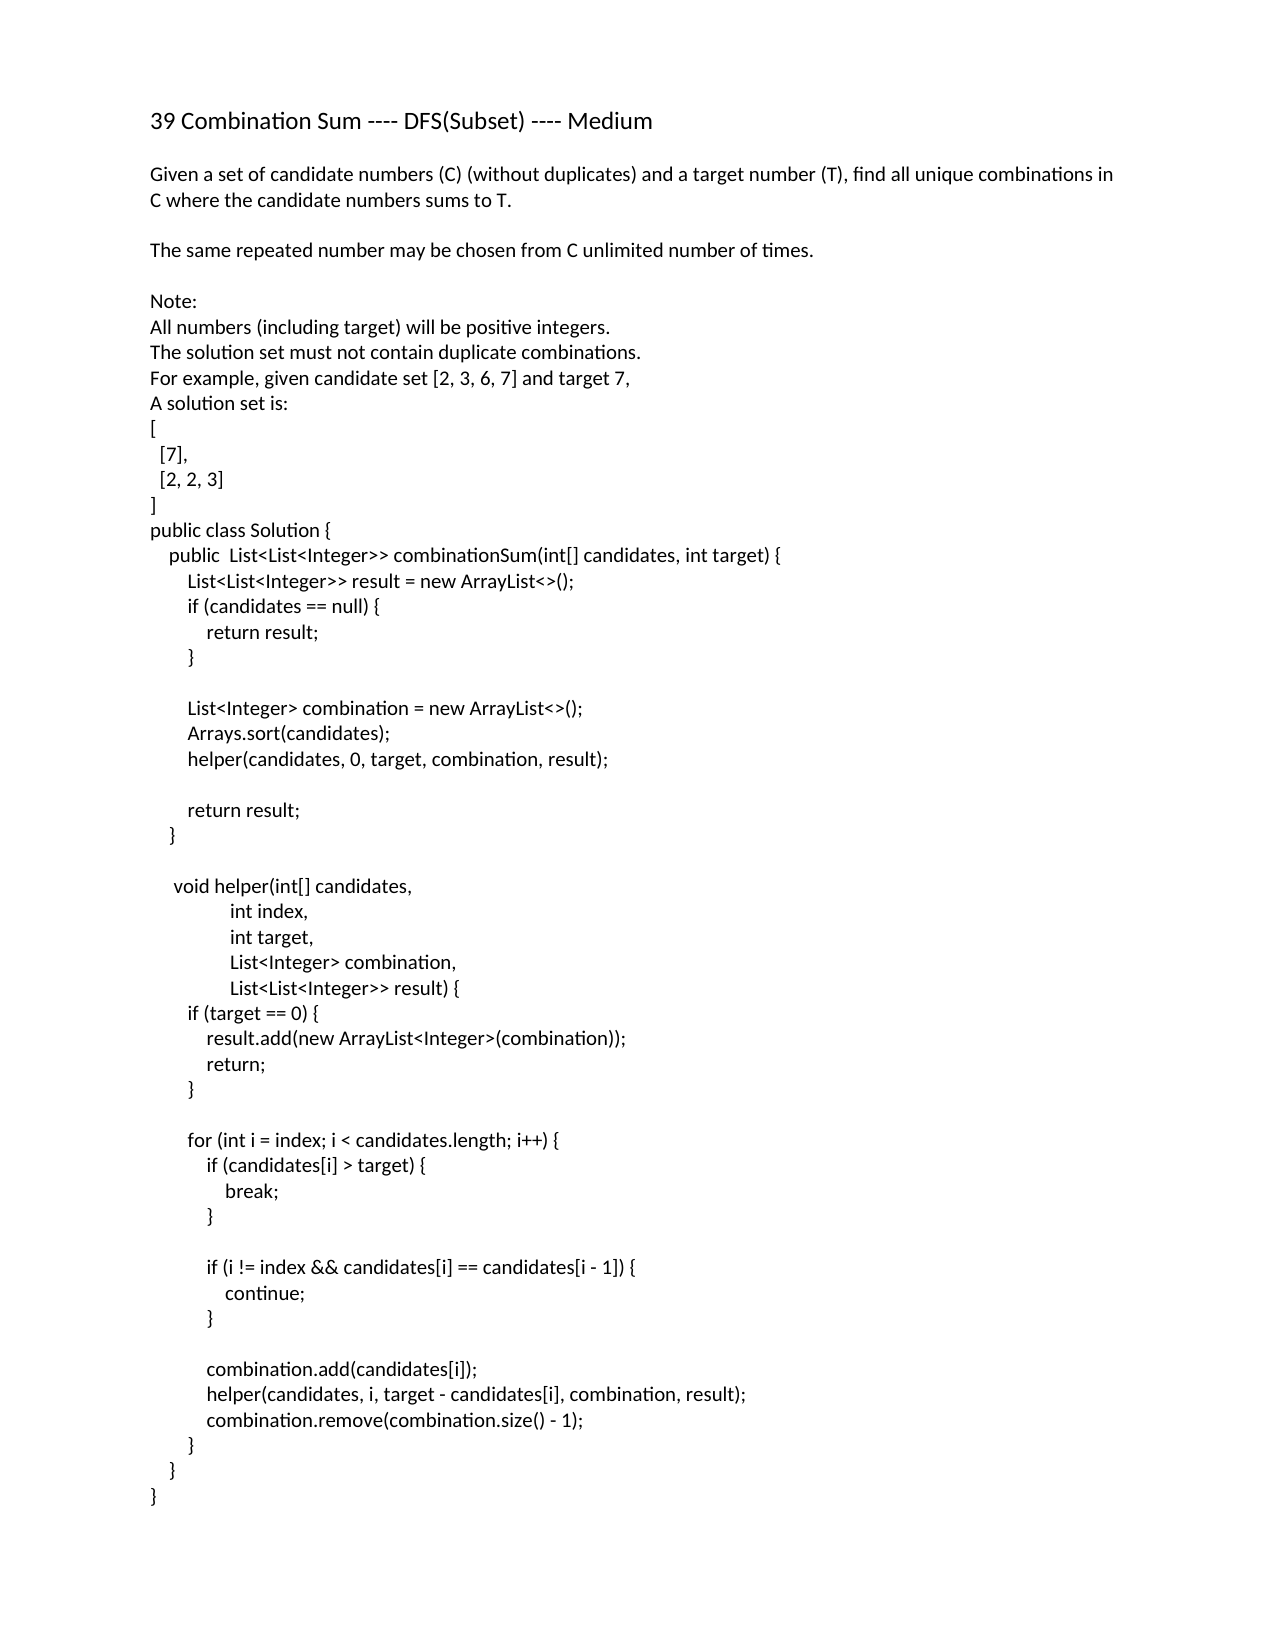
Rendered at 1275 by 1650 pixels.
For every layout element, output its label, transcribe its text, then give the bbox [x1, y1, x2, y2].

text int target, [150, 924, 1125, 949]
text [2, 2, 3] [150, 466, 1125, 492]
text A solution set is: [150, 390, 1125, 416]
text List<List<Integer>> result = new ArrayList<>(); [150, 568, 1125, 593]
text } [150, 1458, 1125, 1483]
text All numbers (including target) will be positive integers. [150, 314, 1125, 339]
text if (i != index && candidates[i] == candidates[i - 1]) { [150, 1254, 1125, 1280]
text } [150, 644, 1125, 670]
text break; [150, 1178, 1125, 1203]
text } [150, 1305, 1125, 1331]
text public class Solution { [150, 517, 1125, 543]
text } [150, 1076, 1125, 1102]
text combination.remove(combination.size() - 1); [150, 1407, 1125, 1432]
text continue; [150, 1280, 1125, 1305]
text public List<List<Integer>> combinationSum(int[] candidates, int target) { [150, 543, 1125, 568]
text } [150, 1483, 1125, 1508]
text [ [150, 416, 1125, 441]
text if (candidates[i] > target) { [150, 1153, 1125, 1178]
text For example, given candidate set [2, 3, 6, 7] and target 7, [150, 365, 1125, 390]
text for (int i = index; i < candidates.length; i++) { [150, 1127, 1125, 1153]
text Note: [150, 288, 1125, 314]
text Arrays.sort(candidates); [150, 721, 1125, 746]
text List<Integer> combination, [150, 949, 1125, 975]
text List<List<Integer>> result) { [150, 975, 1125, 1000]
text return result; [150, 619, 1125, 644]
text result.add(new ArrayList<Integer>(combination)); [150, 1026, 1125, 1051]
text if (target == 0) { [150, 1000, 1125, 1026]
text helper(candidates, i, target - candidates[i], combination, result); [150, 1381, 1125, 1407]
text The solution set must not contain duplicate combinations. [150, 339, 1125, 365]
text [7], [150, 441, 1125, 466]
text } [150, 1432, 1125, 1458]
text } [150, 1203, 1125, 1229]
text The same repeated number may be chosen from C unlimited number of times. [150, 238, 1125, 263]
text helper(candidates, 0, target, combination, result); [150, 746, 1125, 771]
text } [150, 822, 1125, 848]
text combination.add(candidates[i]); [150, 1356, 1125, 1381]
text return; [150, 1051, 1125, 1076]
text List<Integer> combination = new ArrayList<>(); [150, 695, 1125, 721]
text void helper(int[] candidates, [150, 873, 1125, 898]
text 39 Combination Sum ---- DFS(Subset) ---- Medium [150, 106, 1125, 136]
text ] [150, 492, 1125, 517]
text int index, [150, 898, 1125, 924]
text if (candidates == null) { [150, 593, 1125, 619]
text Given a set of candidate numbers (C) (without duplicates) and a target number (T), find all unique combinations in C where the candidate numbers sums to T. [150, 161, 1125, 212]
text return result; [150, 797, 1125, 822]
